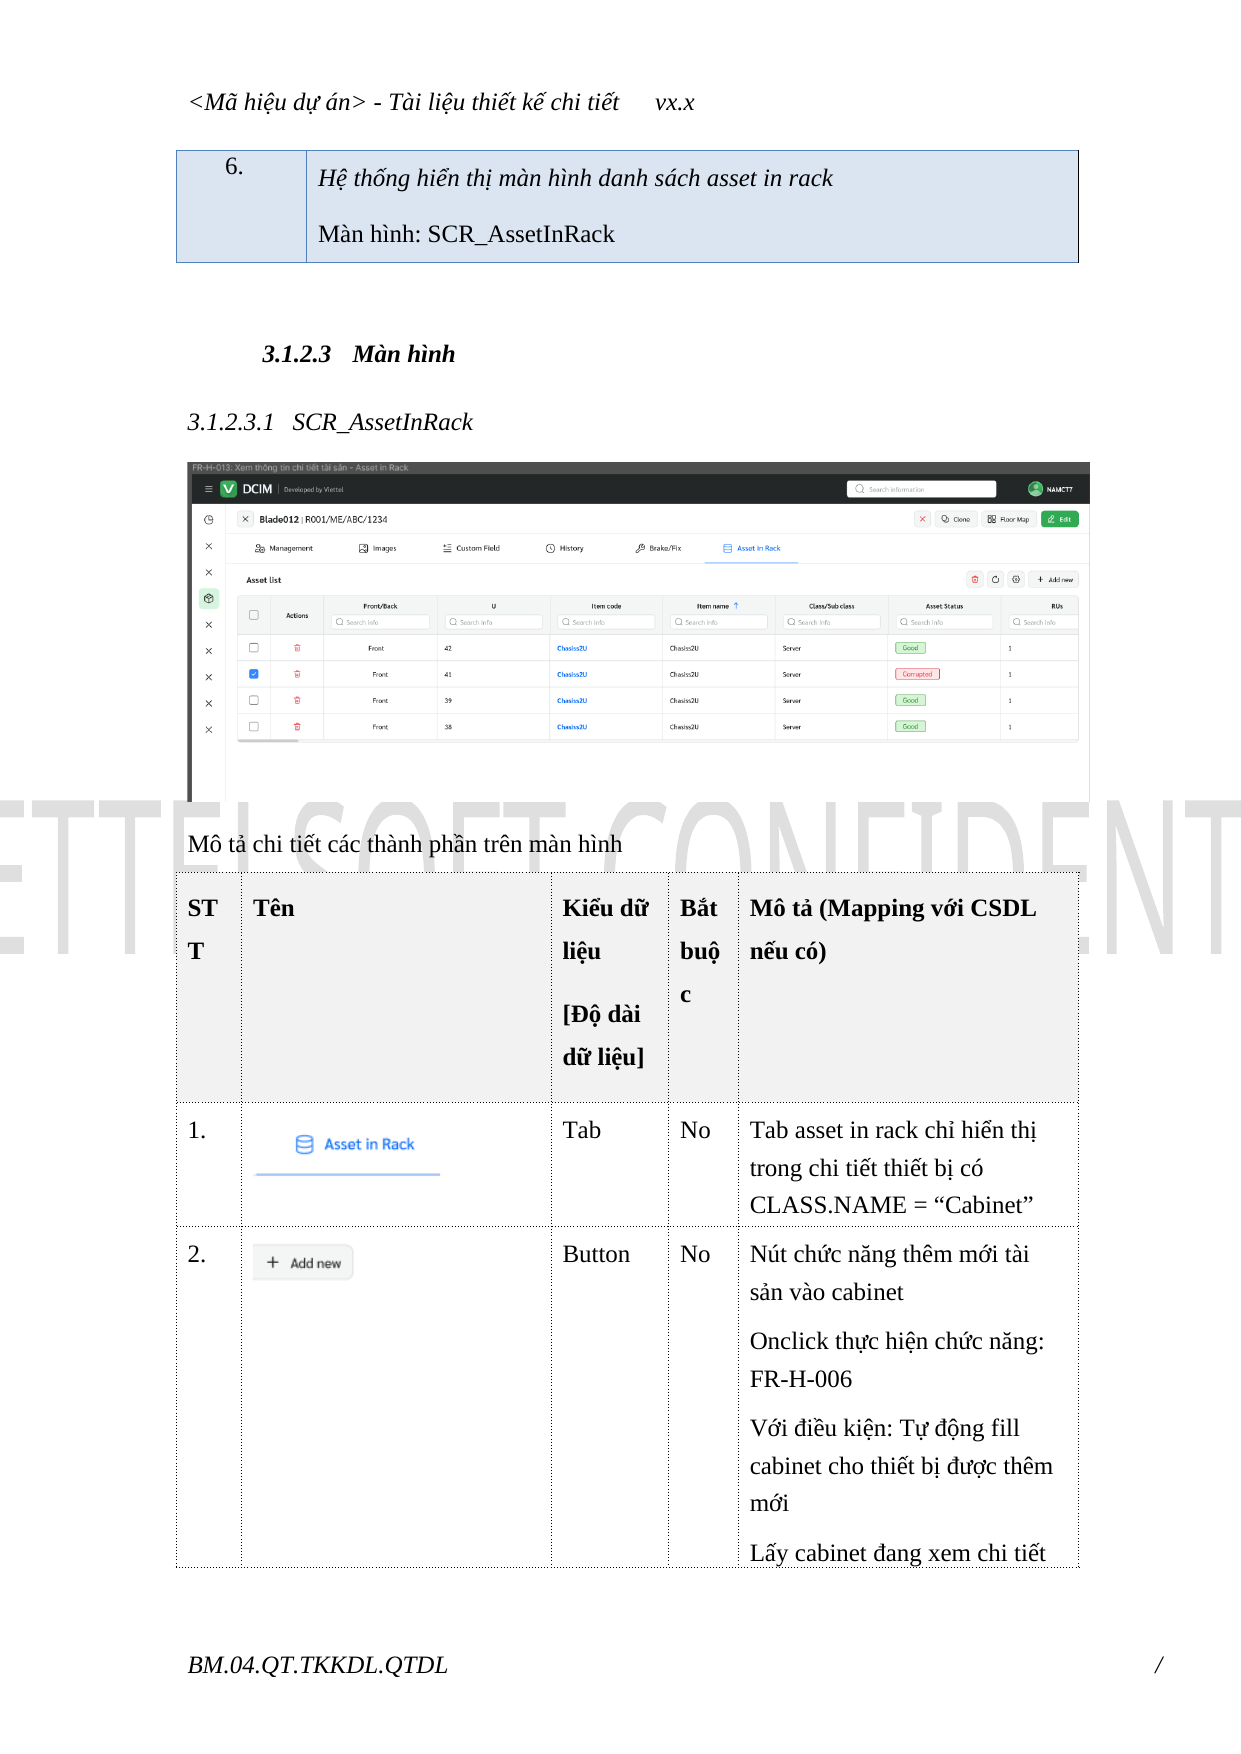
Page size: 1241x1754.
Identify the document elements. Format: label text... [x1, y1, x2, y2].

table_cell No [669, 1102, 738, 1226]
table_cell Button [551, 1226, 669, 1567]
table_cell Tab [551, 1102, 669, 1226]
text Mô tả chi tiết các thành phần trên màn hình [187, 829, 1090, 857]
subtitle Màn hình [262, 339, 1090, 368]
table_cell [176, 1102, 242, 1226]
table_cell No [669, 1226, 738, 1567]
table_cell [177, 151, 306, 262]
table_header Kiểu dữ liệu [Độ dài dữ liệu] [551, 872, 669, 1102]
table_cell [242, 1226, 551, 1567]
table_cell [242, 1102, 551, 1226]
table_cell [738, 1226, 1079, 1567]
table_header STT [176, 872, 242, 1102]
table_cell [176, 1226, 242, 1567]
picture [252, 1239, 359, 1287]
table_cell Tab asset in rack chỉ hiển thị trong chi tiết thiết bị có CLASS.NAME = “Cabinet” [738, 1102, 1079, 1226]
subtitle SCR_AssetInRack [187, 407, 1090, 436]
table_cell Hệ thống hiển thị màn hình danh sách asset in rack Màn hình: SCR_AssetInRack [307, 151, 1078, 262]
picture [252, 1115, 441, 1181]
table_header Tên [242, 872, 551, 1102]
picture [187, 462, 1090, 802]
table_header Bắt buộc [669, 872, 738, 1102]
table_header Mô tả (Mapping với CSDL nếu có) [738, 872, 1079, 1102]
